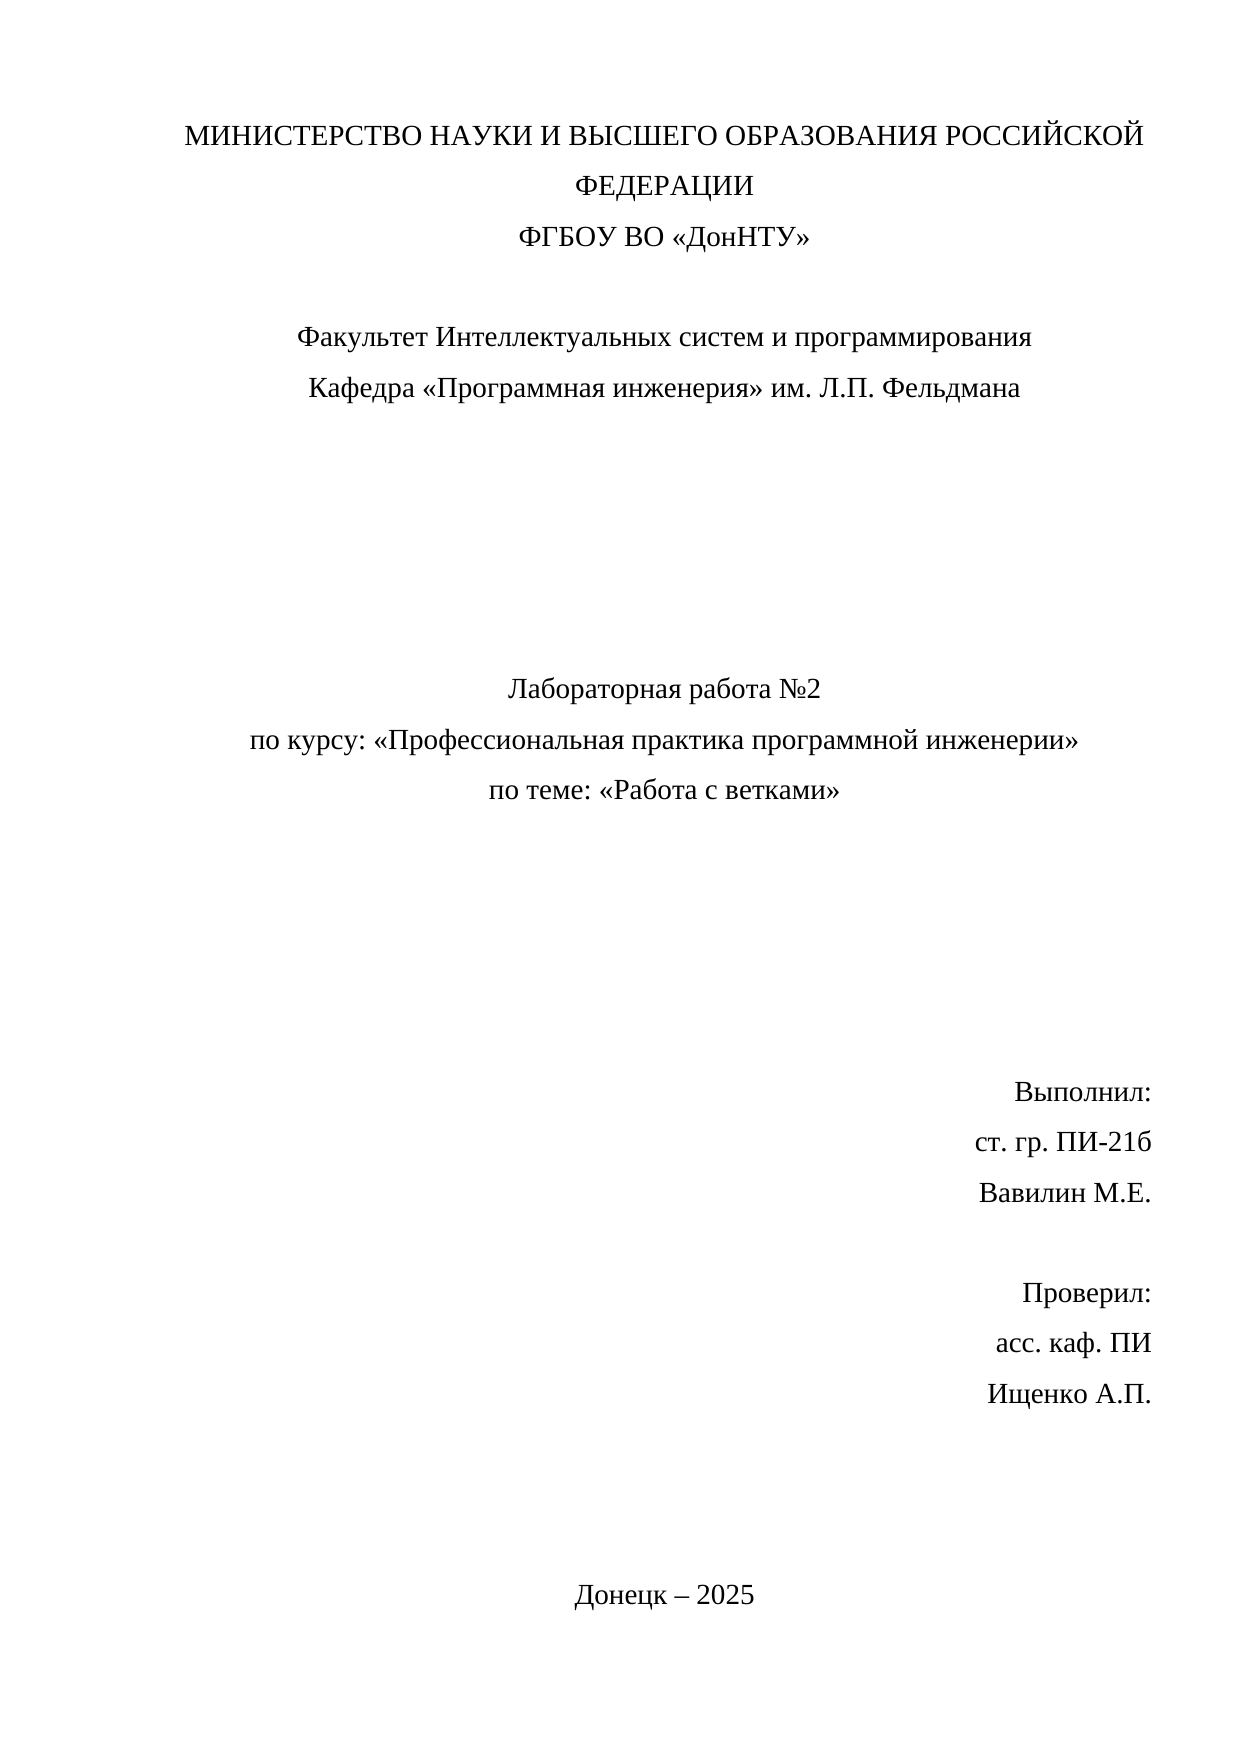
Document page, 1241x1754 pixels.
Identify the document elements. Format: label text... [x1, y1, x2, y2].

text асс. каф. ПИ [177, 1326, 1152, 1359]
text Ищенко А.П. [177, 1376, 1152, 1409]
text по теме: «Работа с ветками» [177, 772, 1152, 806]
text Донецк – 2025 [177, 1577, 1152, 1611]
text Вавилин М.Е. [177, 1175, 1152, 1208]
text Выполнил: [177, 1074, 1152, 1108]
text ФЕДЕРАЦИИ [177, 168, 1152, 202]
text Проверил: [177, 1275, 1152, 1309]
text ст. гр. ПИ-21б [177, 1124, 1152, 1158]
text по курсу: «Профессиональная практика программной инженерии» [177, 722, 1152, 755]
text МИНИСТЕРСТВО НАУКИ И ВЫСШЕГО ОБРАЗОВАНИЯ РОССИЙСКОЙ [177, 118, 1152, 152]
text Кафедра «Программная инженерия» им. Л.П. Фельдмана [177, 370, 1152, 403]
text Факультет Интеллектуальных систем и программирования [177, 319, 1152, 353]
text ФГБОУ ВО «ДонНТУ» [177, 219, 1152, 252]
text Лабораторная работа №2 [177, 672, 1152, 705]
